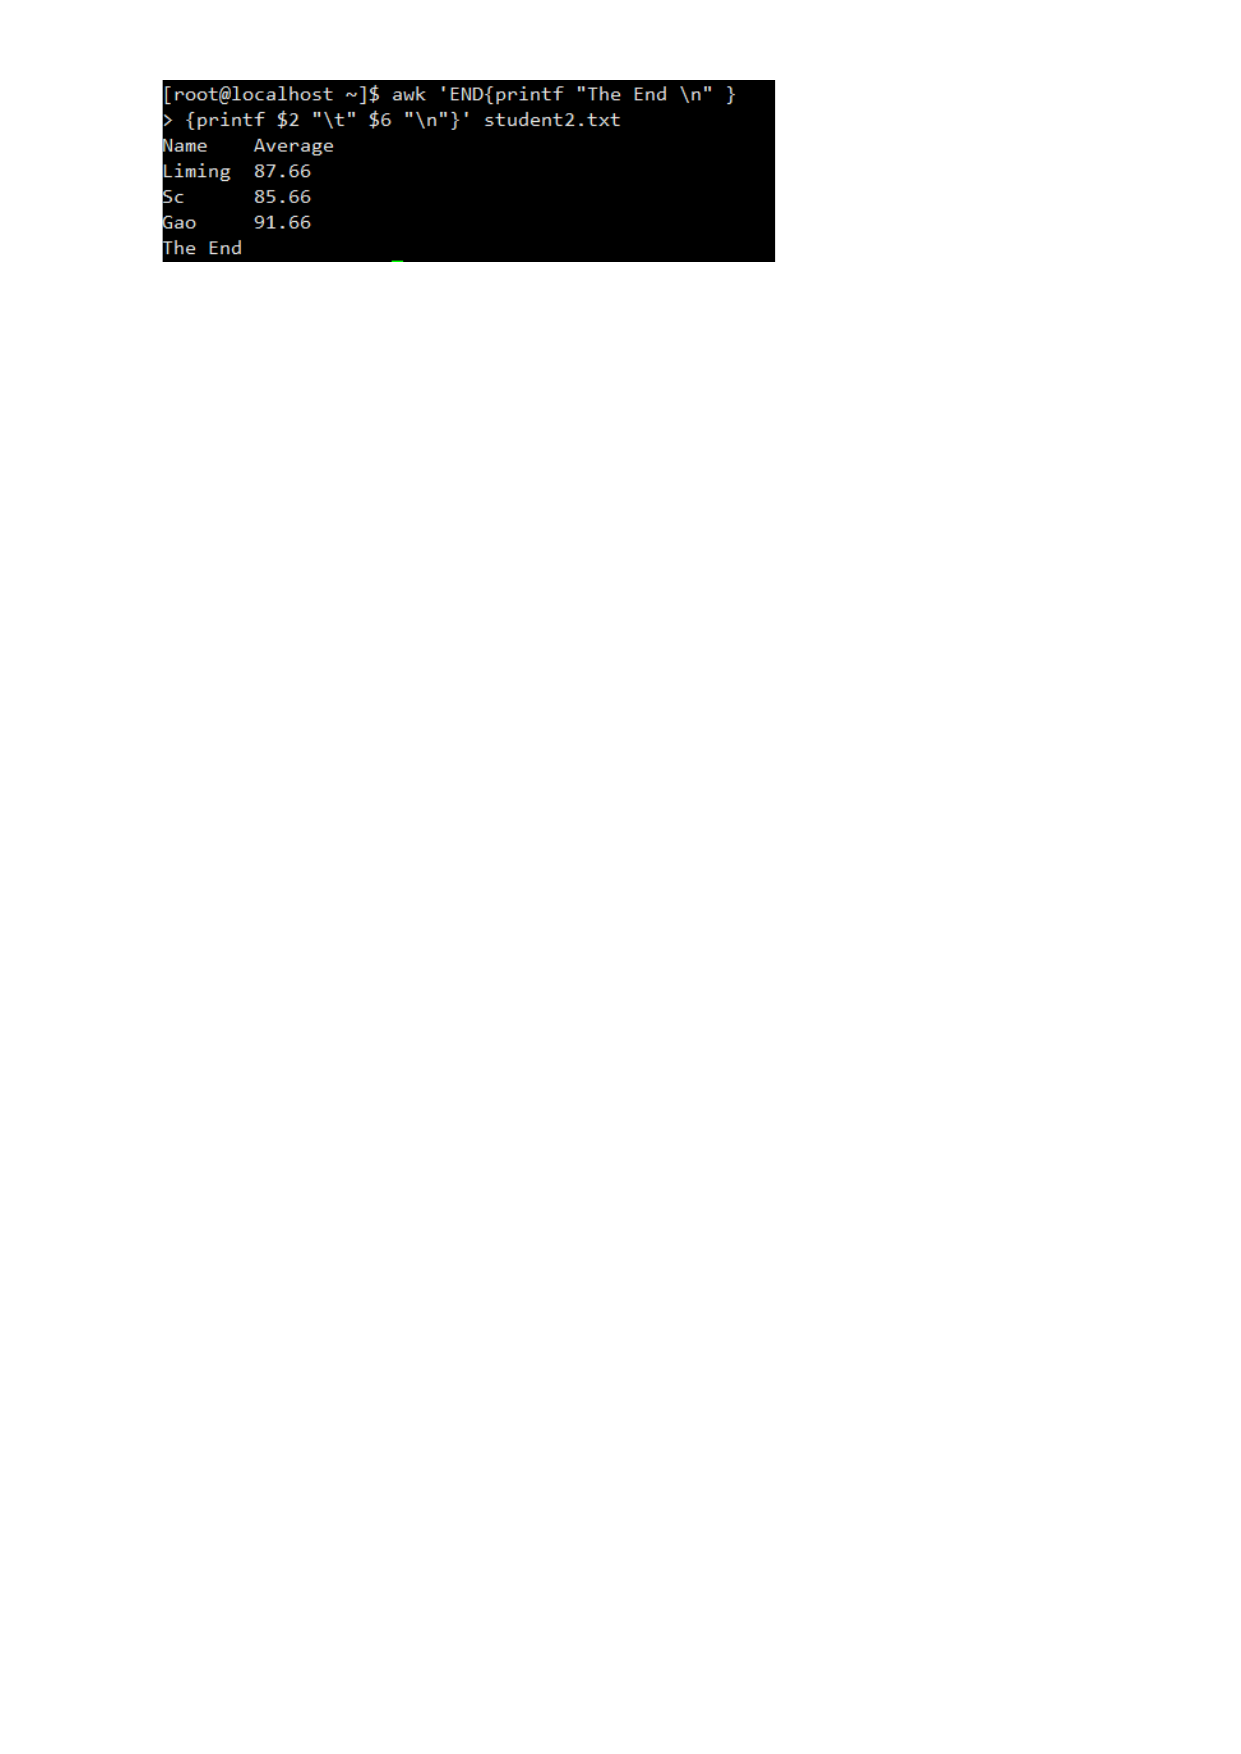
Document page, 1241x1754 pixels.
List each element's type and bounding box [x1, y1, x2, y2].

picture [162, 80, 775, 262]
